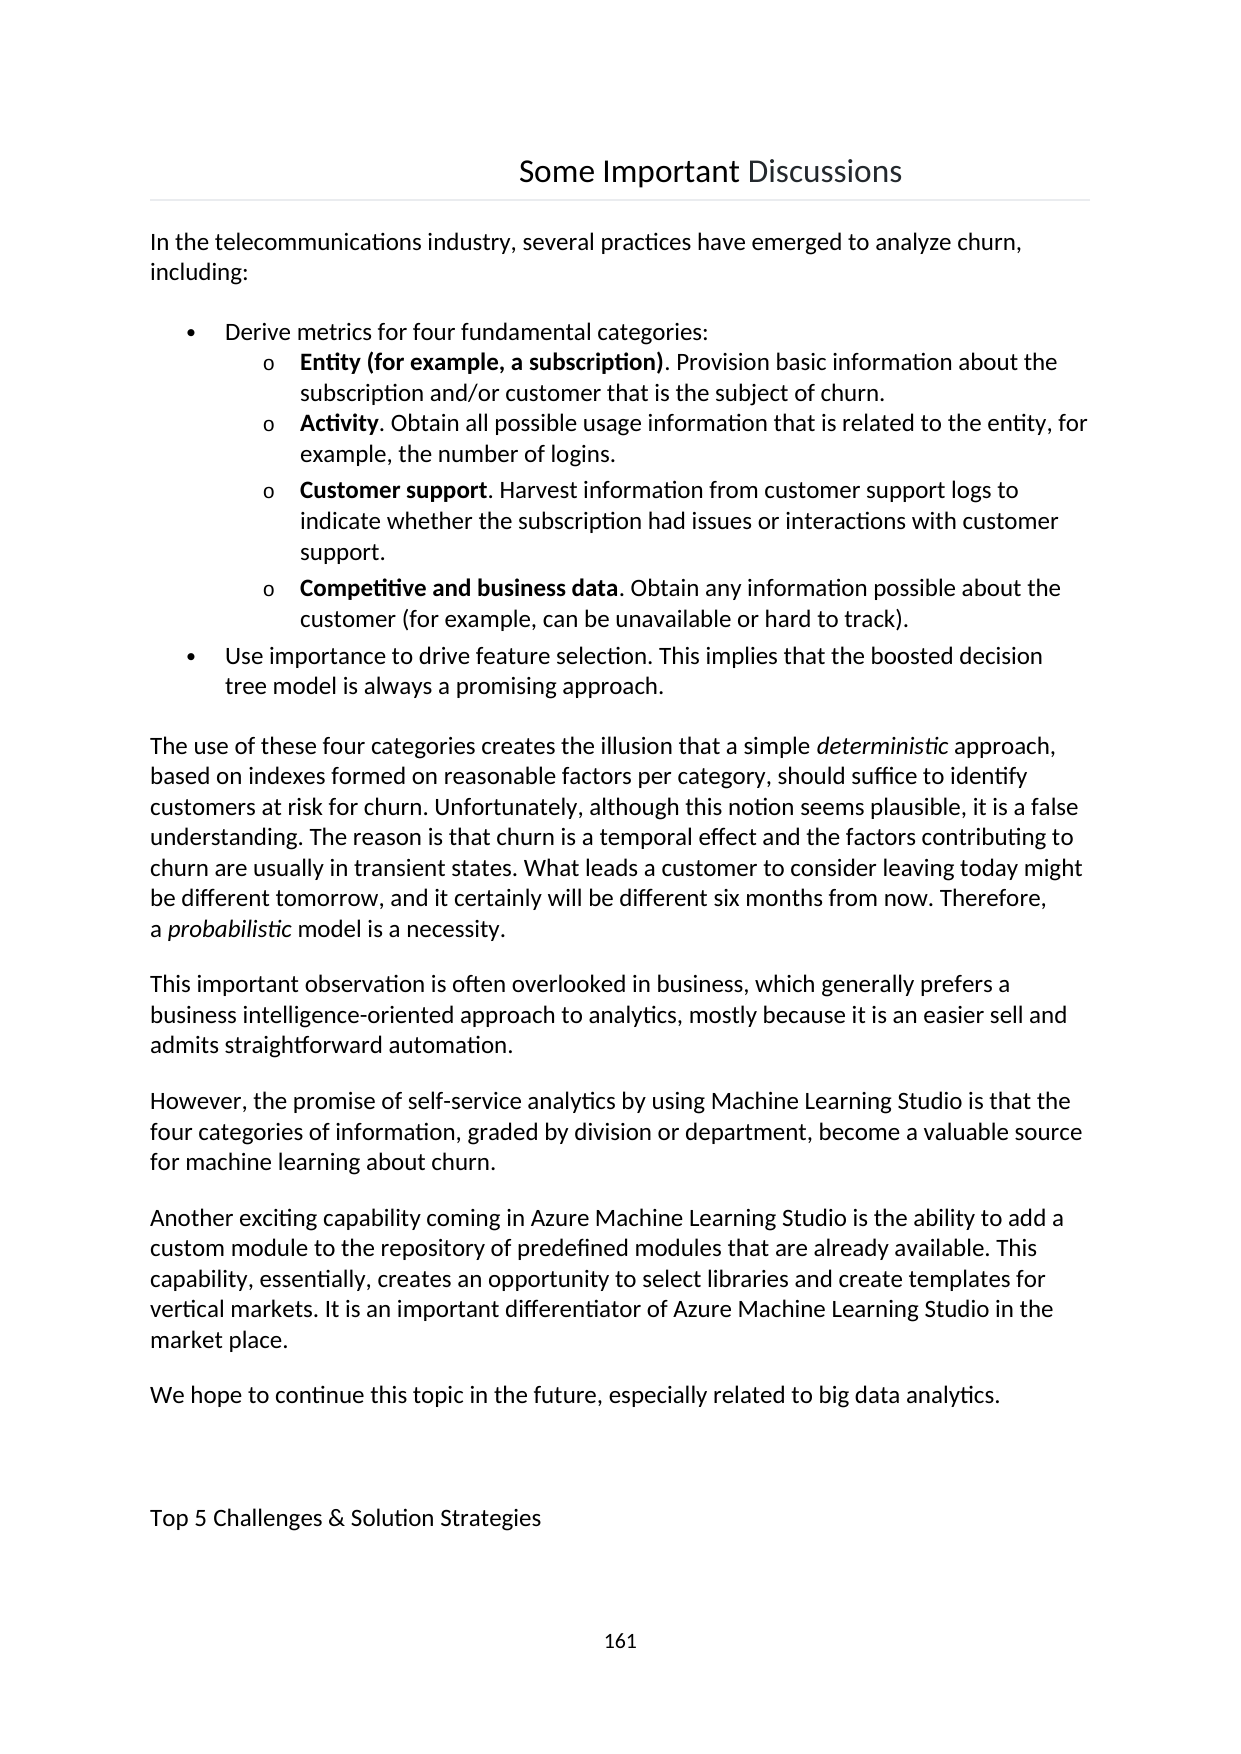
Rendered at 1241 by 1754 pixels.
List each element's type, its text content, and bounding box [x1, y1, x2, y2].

text This important observation is often overlooked in business, which generally prefers a business intelligence-oriented approach to analytics, mostly because it is an easier sell and admits straightforward automation. [150, 969, 1090, 1060]
text Top 5 Challenges & Solution Strategies [150, 1502, 1090, 1533]
text In the telecommunications industry, several practices have emerged to analyze churn, including: [150, 226, 1090, 287]
list Use importance to drive feature selection. This implies that the boosted decision tree model is always a promising approach. [187, 640, 1090, 701]
text The use of these four categories creates the illusion that a simple deterministic approach, based on indexes formed on reasonable factors per category, should suffice to identify customers at risk for churn. Unfortunately, although this notion seems plausible, it is a false understanding. The reason is that churn is a temporal effect and the factors contributing to churn are usually in transient states. What leads a customer to consider leaving today might be different tomorrow, and it certainly will be different six months from now. Therefore, a probabilistic model is a necessity. [150, 730, 1090, 944]
list Activity. Obtain all possible usage information that is related to the entity, for example, the number of logins. [262, 407, 1090, 468]
text However, the promise of self-service analytics by using Machine Learning Studio is that the four categories of information, graded by division or department, become a valuable source for machine learning about churn. [150, 1085, 1090, 1177]
list Derive metrics for four fundamental categories: [187, 316, 1090, 346]
list Competitive and business data. Obtain any information possible about the customer (for example, can be unavailable or hard to track). [262, 572, 1090, 633]
text Another exciting capability coming in Azure Machine Learning Studio is the ability to add a custom module to the repository of predefined modules that are already available. This capability, essentially, creates an opportunity to select libraries and create templates for vertical markets. It is an important differentiator of Azure Machine Learning Studio in the market place. [150, 1202, 1090, 1354]
text We hope to continue this topic in the future, especially related to big data analytics. [150, 1379, 1090, 1410]
list Customer support. Harvest information from customer support logs to indicate whether the subscription had issues or interactions with customer support. [262, 475, 1090, 566]
subtitle Some Important Discussions [150, 150, 1090, 199]
list Entity (for example, a subscription). Provision basic information about the subscription and/or customer that is the subject of churn. [262, 346, 1090, 407]
